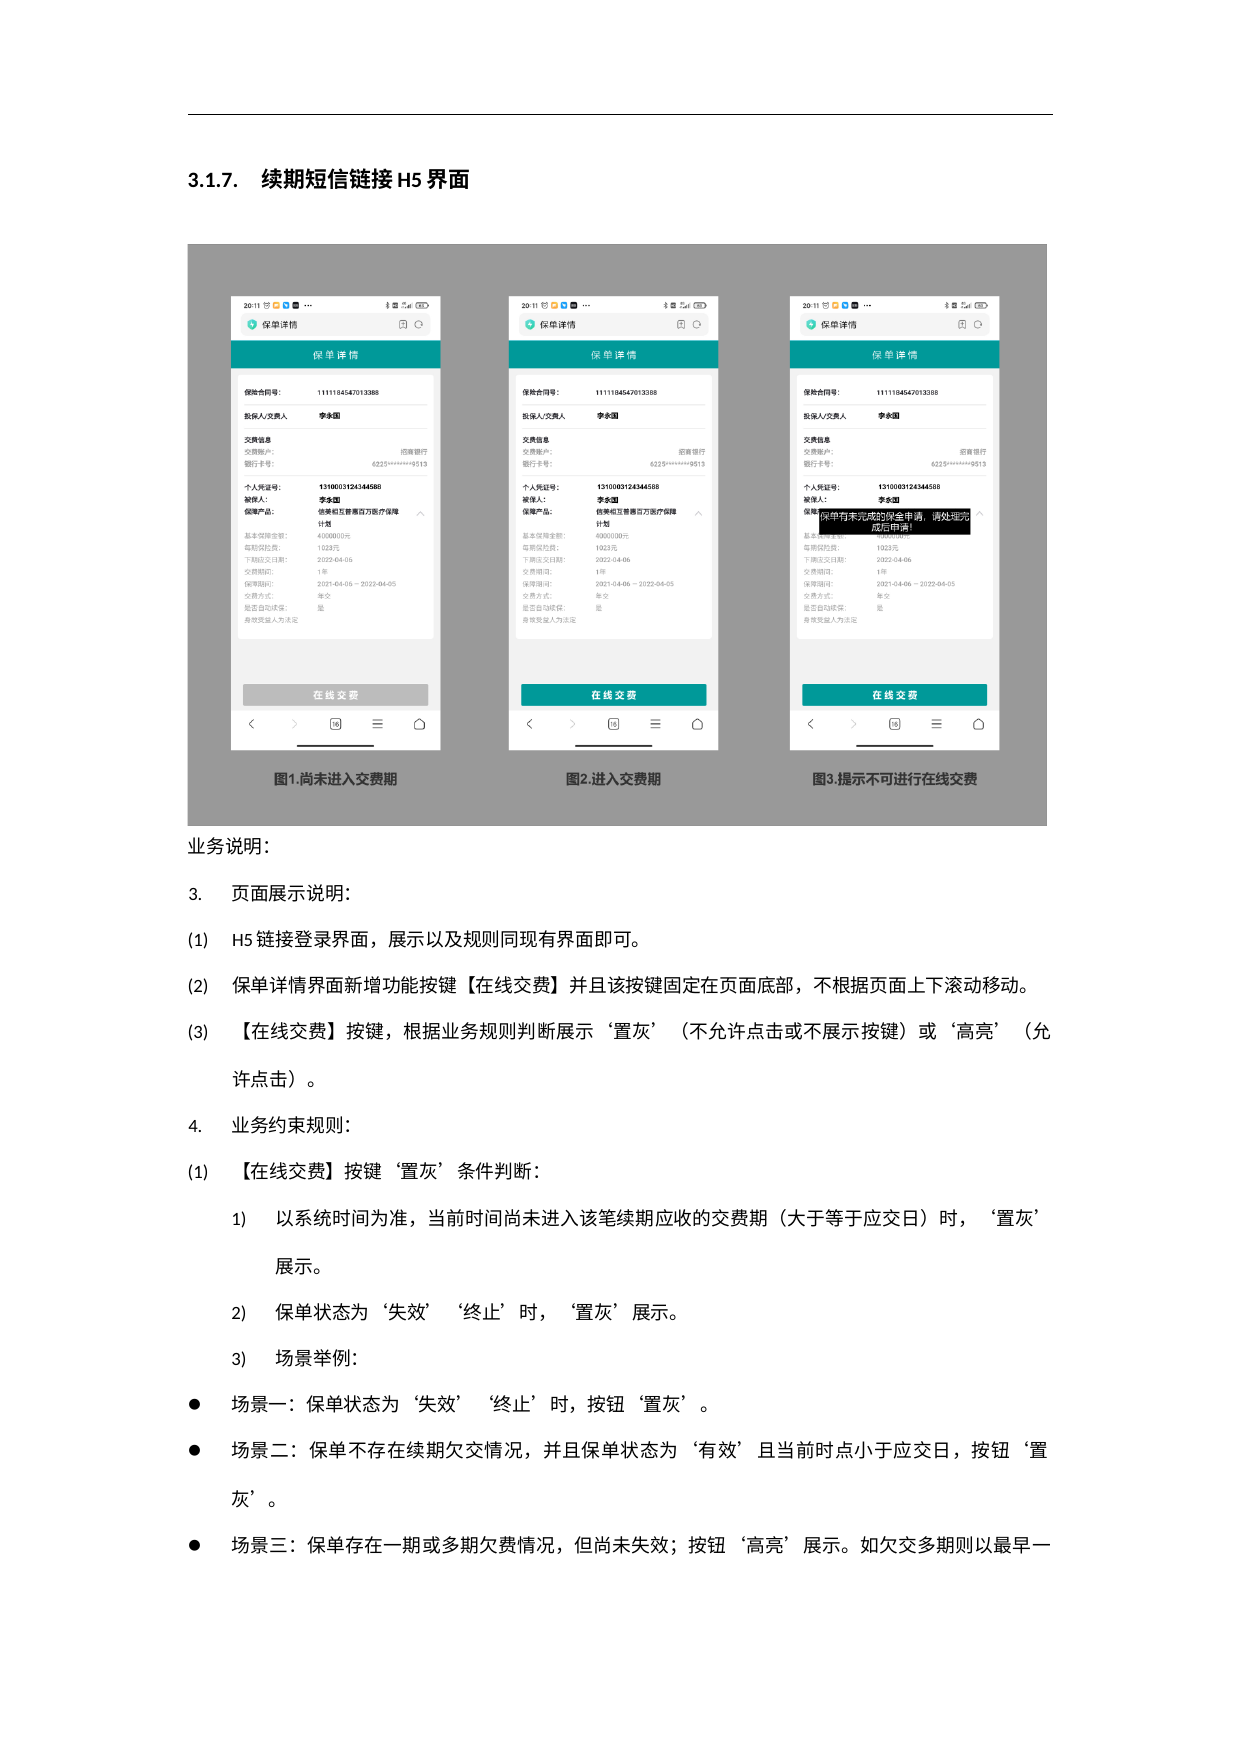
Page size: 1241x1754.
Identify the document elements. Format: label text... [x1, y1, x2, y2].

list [187, 1528, 1053, 1561]
list 保单详情界面新增功能按键【在线交费】并且该按键固定在页面底部，不根据页面上下滚动移动。 [187, 968, 1053, 1000]
list 页面展示说明： [144, 876, 1053, 908]
list 保单状态为‘失效’‘终止’时，‘置灰’展示。 [231, 1295, 1053, 1328]
list H5链接登录界面，展示以及规则同现有界面即可。 [187, 922, 1053, 954]
list 场景举例： [231, 1341, 1053, 1374]
picture [187, 244, 1047, 826]
list 场景二：保单不存在续期欠交情况，并且保单状态为‘有效’且当前时点小于应交日，按钮‘置灰’。 [187, 1433, 1053, 1515]
list 业务说明： [187, 829, 1053, 862]
list 以系统时间为准，当前时间尚未进入该笔续期应收的交费期（大于等于应交日）时，‘置灰’展示。 [231, 1201, 1053, 1282]
list 【在线交费】按键，根据业务规则判断展示‘置灰’（不允许点击或不展示按键）或‘高亮’（允许点击）。 [187, 1014, 1053, 1095]
list 业务约束规则： [144, 1108, 1053, 1141]
list 【在线交费】按键‘置灰’条件判断： [187, 1154, 1053, 1187]
subtitle 续期短信链接H5界面 [187, 162, 1053, 194]
list 场景一：保单状态为‘失效’‘终止’时，按钮‘置灰’。 [187, 1387, 1053, 1420]
